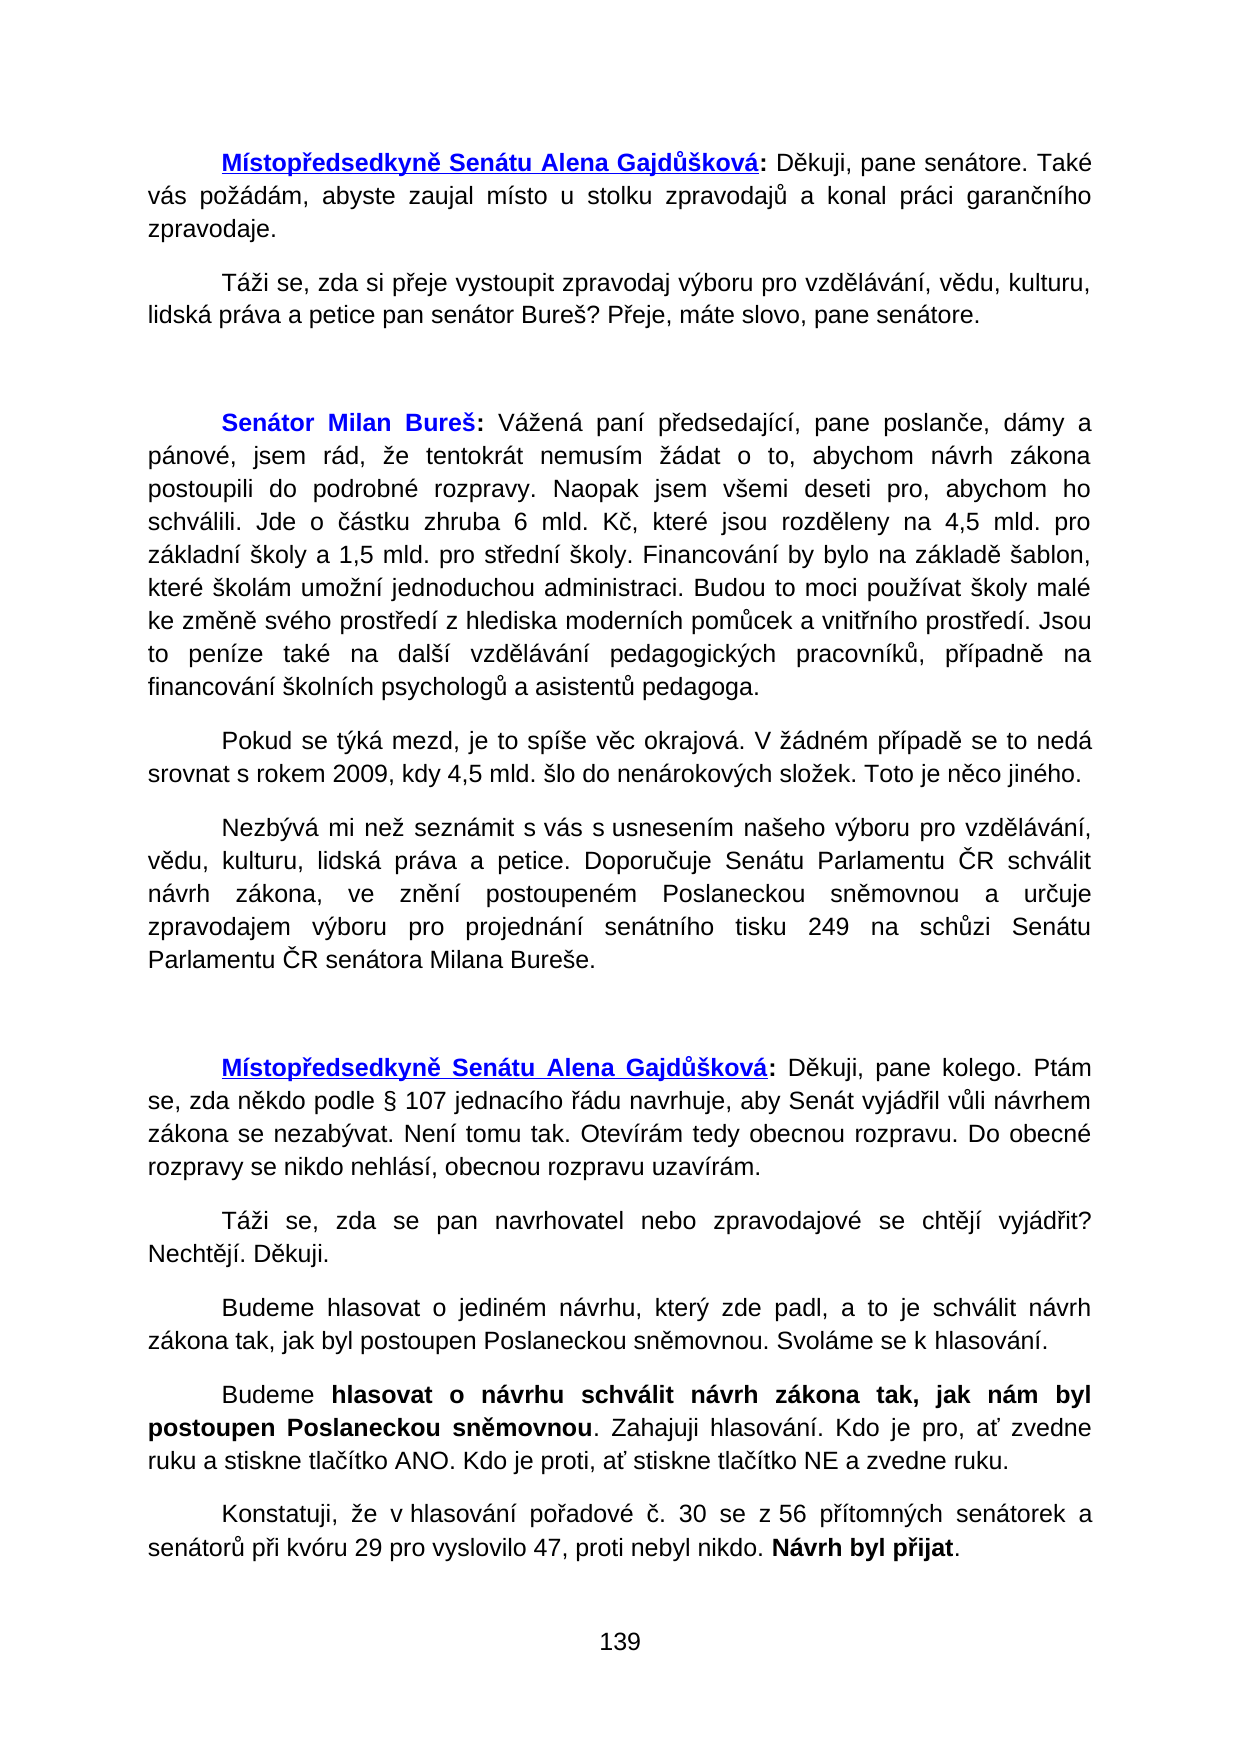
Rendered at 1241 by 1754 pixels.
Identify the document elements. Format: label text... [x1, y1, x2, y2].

text Místopředsedkyně Senátu Alena Gajdůšková: Děkuji, pane senátore. Také vás požádám, abyste zaujal místo u stolku zpravodajů a konal práci garančního zpravodaje. [148, 148, 1093, 242]
text Budeme hlasovat o návrhu schválit návrh zákona tak, jak nám byl postoupen Poslaneckou sněmovnou. Zahajuji hlasování. Kdo je pro, ať zvedne ruku a stiskne tlačítko ANO. Kdo je proti, ať stiskne tlačítko NE a zvedne ruku. [148, 1379, 1093, 1474]
text Nezbývá mi než seznámit s vás s usnesením našeho výboru pro vzdělávání, vědu, kulturu, lidská práva a petice. Doporučuje Senátu Parlamentu ČR schválit návrh zákona, ve znění postoupeném Poslaneckou sněmovnou a určuje zpravodajem výboru pro projednání senátního tisku 249 na schůzi Senátu Parlamentu ČR senátora Milana Bureše. [148, 813, 1093, 974]
text Konstatuji, že v hlasování pořadové č. 30 se z 56 přítomných senátorek a senátorů při kvóru 29 pro vyslovilo 47, proti nebyl nikdo. Návrh byl přijat. [148, 1499, 1093, 1561]
text Místopředsedkyně Senátu Alena Gajdůšková: Děkuji, pane kolego. Ptám se, zda někdo podle § 107 jednacího řádu navrhuje, aby Senát vyjádřil vůli návrhem zákona se nezabývat. Není tomu tak. Otevírám tedy obecnou rozpravu. Do obecné rozpravy se nikdo nehlásí, obecnou rozpravu uzavírám. [148, 1053, 1093, 1181]
text Táži se, zda se pan navrhovatel nebo zpravodajové se chtějí vyjádřit? Nechtějí. Děkuji. [148, 1206, 1093, 1268]
text Budeme hlasovat o jediném návrhu, který zde padl, a to je schválit návrh zákona tak, jak byl postoupen Poslaneckou sněmovnou. Svoláme se k hlasování. [148, 1293, 1093, 1354]
text Táži se, zda si přeje vystoupit zpravodaj výboru pro vzdělávání, vědu, kulturu, lidská práva a petice pan senátor Bureš? Přeje, máte slovo, pane senátore. [148, 267, 1093, 329]
text Senátor Milan Bureš: Vážená paní předsedající, pane poslanče, dámy a pánové, jsem rád, že tentokrát nemusím žádat o to, abychom návrh zákona postoupili do podrobné rozpravy. Naopak jsem všemi deseti pro, abychom ho schválili. Jde o částku zhruba 6 mld. Kč, které jsou rozděleny na 4,5 mld. pro základní školy a 1,5 mld. pro střední školy. Financování by bylo na základě šablon, které školám umožní jednoduchou administraci. Budou to moci používat školy malé ke změně svého prostředí z hlediska moderních pomůcek a vnitřního prostředí. Jsou to peníze také na další vzdělávání pedagogických pracovníků, případně na financování školních psychologů a asistentů pedagoga. [148, 408, 1093, 701]
text Pokud se týká mezd, je to spíše věc okrajová. V žádném případě se to nedá srovnat s rokem 2009, kdy 4,5 mld. šlo do nenárokových složek. Toto je něco jiného. [148, 726, 1093, 788]
